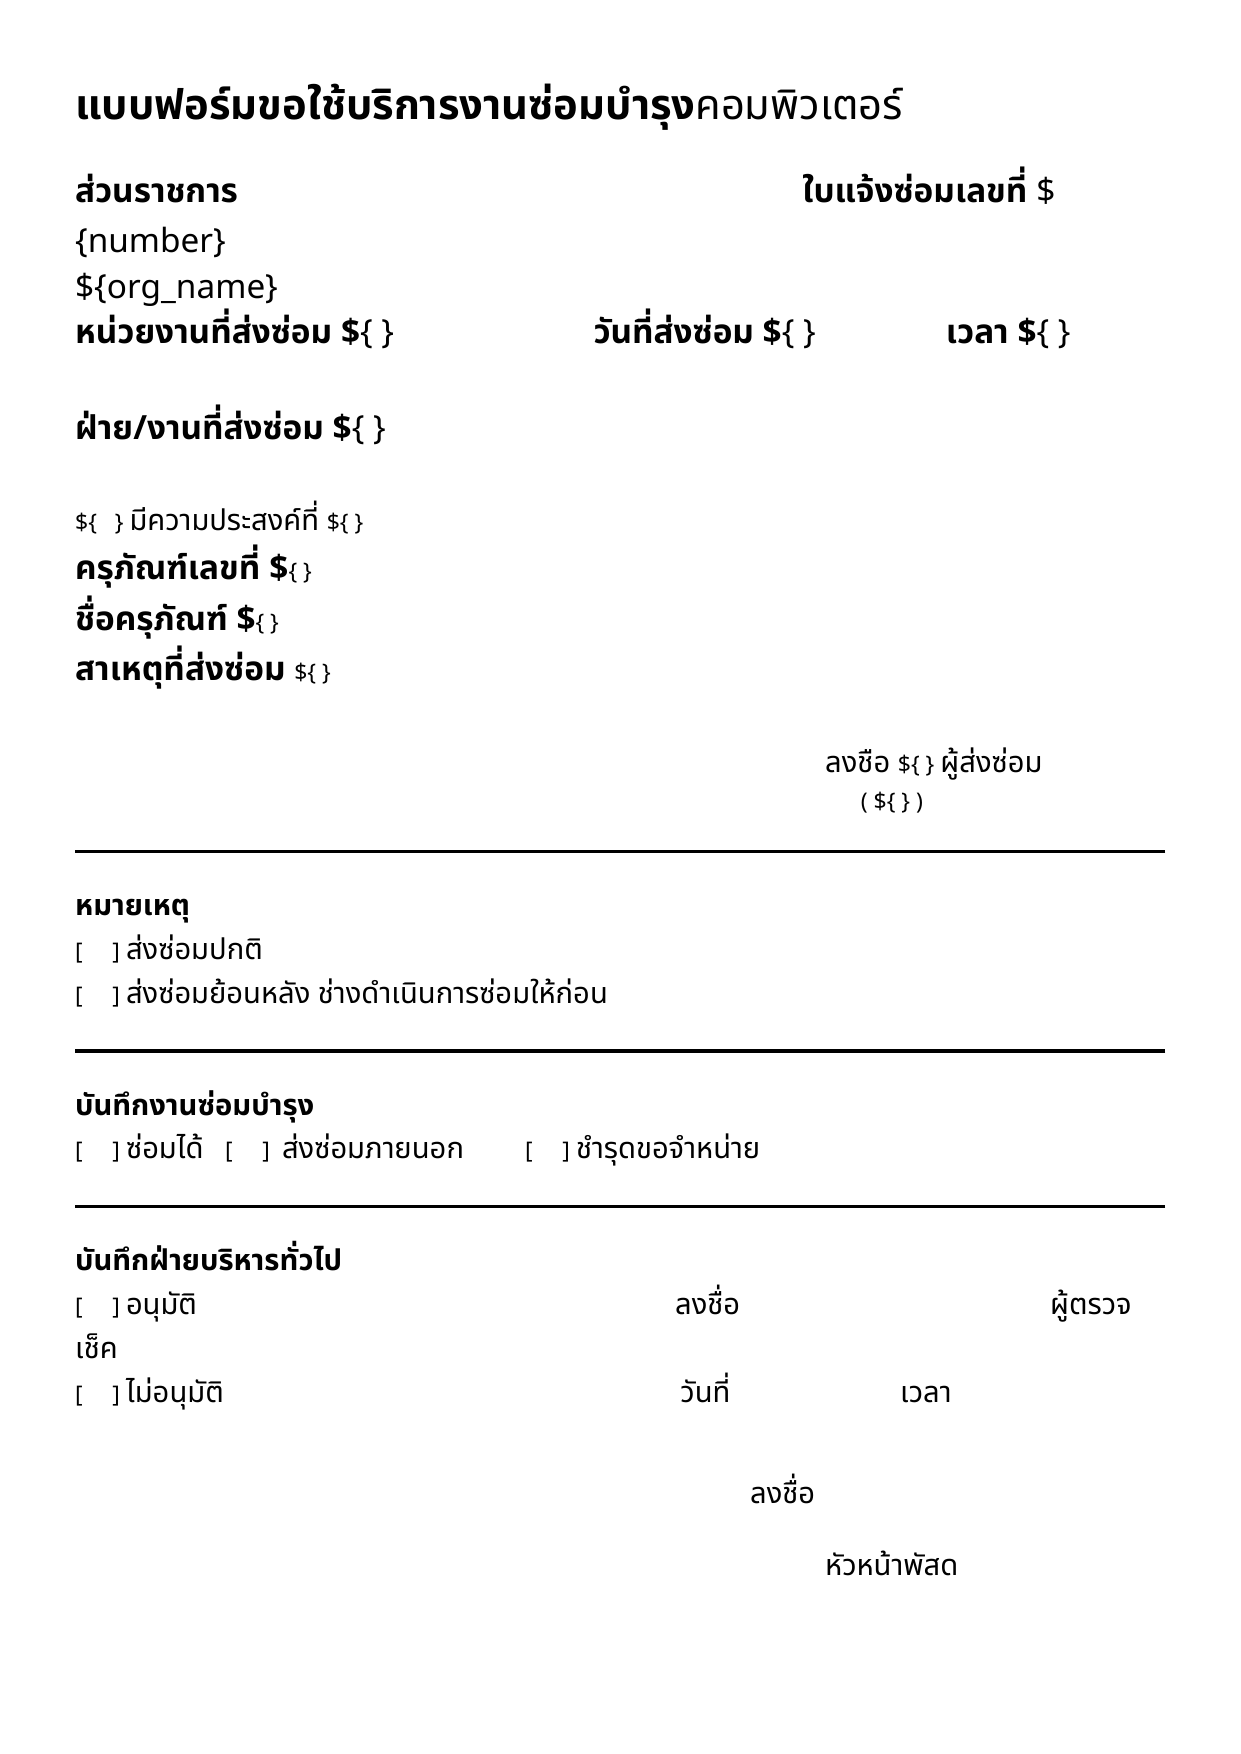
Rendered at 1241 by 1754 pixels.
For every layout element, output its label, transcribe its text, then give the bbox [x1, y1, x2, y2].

text [ ] ซ่อมได้ [ ] ส่งซ่อมภายนอก [ ] ชำรุดขอจำหน่าย [75, 1128, 1165, 1172]
text บันทึกฝ่ายบริหารทั่วไป [75, 1240, 1165, 1284]
text [ ] ส่งซ่อมย้อนหลัง ช่างดำเนินการซ่อมให้ก่อน [75, 972, 1165, 1016]
text ( ${ } ) [75, 785, 1165, 816]
text หน่วยงานที่ส่งซ่อม ${ } วันที่ส่งซ่อม ${ } เวลา ${ } [75, 308, 1165, 404]
text [ ] ไม่อนุมัติ วันที่ เวลา [75, 1372, 1165, 1416]
text หมายเหตุ [75, 884, 1165, 928]
text ${ } มีความประสงค์ที่ ${ } [75, 500, 1165, 544]
text ครุภัณฑ์เลขที่ ${ } [75, 544, 1165, 594]
text ลงชือ ${ } ผู้ส่งซ่อม [750, 741, 1165, 785]
text บันทึกงานซ่อมบำรุง [75, 1084, 1165, 1128]
text แบบฟอร์มขอใช้บริการงานซ่อมบำรุงคอมพิวเตอร์ [75, 75, 1165, 138]
text สาเหตุที่ส่งซ่อม ${ } [75, 645, 1165, 696]
text [ ] ส่งซ่อมปกติ [75, 928, 1165, 972]
text ส่วนราชการ ใบแจ้งซ่อมเลขที่ ${number} [75, 166, 1165, 262]
text ${org_name} [75, 262, 1165, 308]
text ลงชื่อ [675, 1472, 1165, 1516]
text ชื่อครุภัณฑ์ ${ } [75, 594, 1165, 645]
text ฝ่าย/งานที่ส่งซ่อม ${ } [75, 404, 1165, 454]
text หัวหน้าพัสด [750, 1544, 1165, 1588]
text [ ] อนุมัติ ลงชื่อ ผู้ตรวจเช็ค [75, 1284, 1165, 1372]
